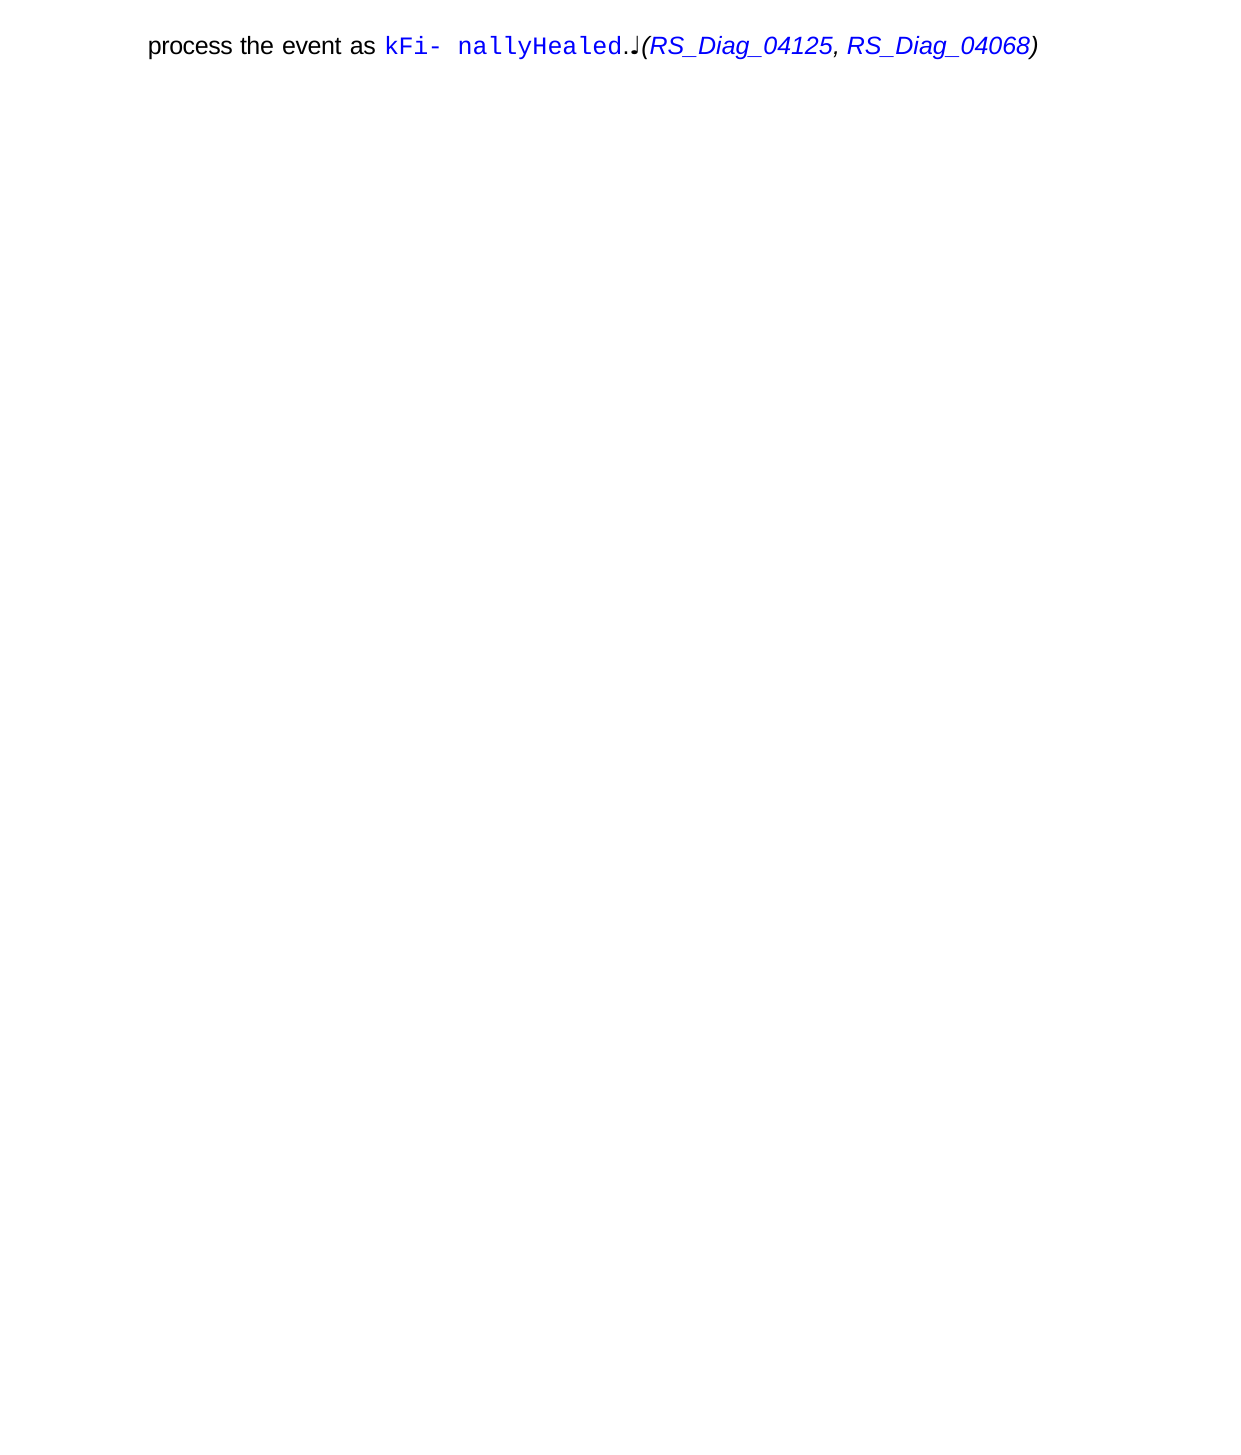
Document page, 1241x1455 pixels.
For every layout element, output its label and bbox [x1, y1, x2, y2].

text [148, 29, 1093, 61]
